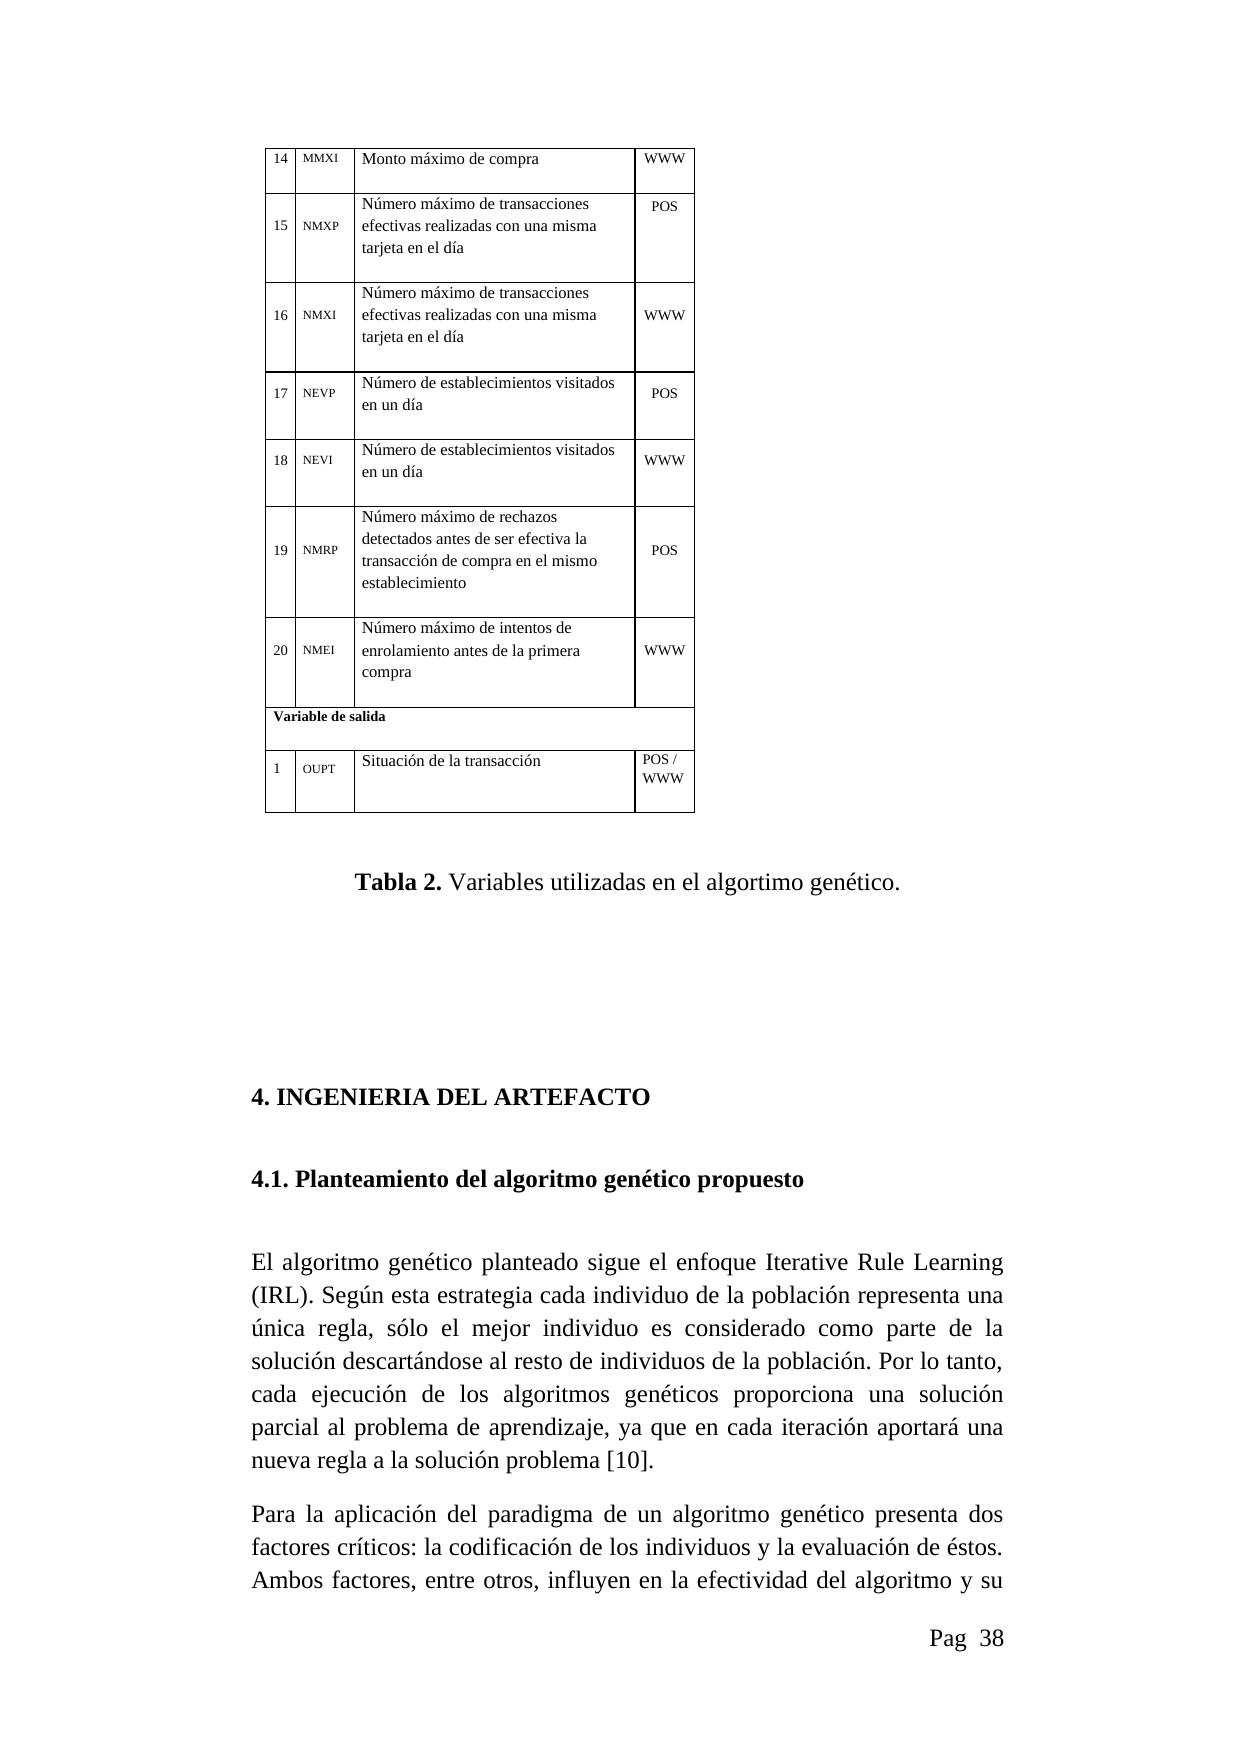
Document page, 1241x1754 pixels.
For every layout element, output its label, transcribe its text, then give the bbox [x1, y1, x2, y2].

table_cell 14 [266, 149, 295, 193]
table_cell Número máximo de rechazos detectados antes de ser efectiva la transacción de compra en el mismo establecimiento [355, 507, 634, 617]
text 4. INGENIERIA DEL ARTEFACTO [251, 1082, 1004, 1111]
table_cell Número máximo de transacciones efectivas realizadas con una misma tarjeta en el día [355, 194, 634, 282]
table_cell NEVI [296, 440, 354, 506]
table_cell 17 [266, 373, 295, 439]
text Tabla 2. Variables utilizadas en el algortimo genético. [251, 867, 1004, 895]
table_cell Número de establecimientos visitados en un día [355, 373, 634, 439]
text 4.1. Planteamiento del algoritmo genético propuesto [251, 1164, 1004, 1193]
table_cell NMEI [296, 618, 354, 707]
table_cell 20 [266, 618, 295, 707]
text El algoritmo genético planteado sigue el enfoque Iterative Rule Learning (IRL). Según esta estrategia cada individuo de la población representa una única regla, sólo el mejor individuo es considerado como parte de la solución descartándose al resto de individuos de la población. Por lo tanto, cada ejecución de los algoritmos genéticos proporciona una solución parcial al problema de aprendizaje, ya que en cada iteración aportará una nueva regla a la solución problema [10]. [251, 1247, 1004, 1474]
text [251, 1499, 1004, 1594]
table_cell NEVP [296, 373, 354, 439]
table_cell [355, 149, 634, 193]
table_cell OUPT [296, 751, 354, 812]
table_cell WWW [636, 283, 694, 371]
table_cell WWW [636, 618, 694, 707]
table_cell 19 [266, 507, 295, 617]
table_cell WWW [636, 149, 694, 193]
table_cell POS [636, 194, 694, 282]
table_cell 1 [266, 751, 295, 812]
table_cell 15 [266, 194, 295, 282]
table_cell Número máximo de intentos de enrolamiento antes de la primera compra [355, 618, 634, 707]
table_cell POS [636, 507, 694, 617]
table_cell NMRP [296, 507, 354, 617]
table_cell NMXP [296, 194, 354, 282]
table_cell 16 [266, 283, 295, 371]
table_cell POS / WWW [636, 751, 694, 812]
table_cell NMXI [296, 283, 354, 371]
table_cell Número de establecimientos visitados en un día [355, 440, 634, 506]
table_cell Variable de salida [266, 708, 694, 749]
table_cell WWW [636, 440, 694, 506]
table_cell Situación de la transacción [355, 751, 634, 812]
table_cell 18 [266, 440, 295, 506]
table_cell POS [636, 373, 694, 439]
table_cell Número máximo de transacciones efectivas realizadas con una misma tarjeta en el día [355, 283, 634, 371]
table_cell MMXI [296, 149, 354, 193]
